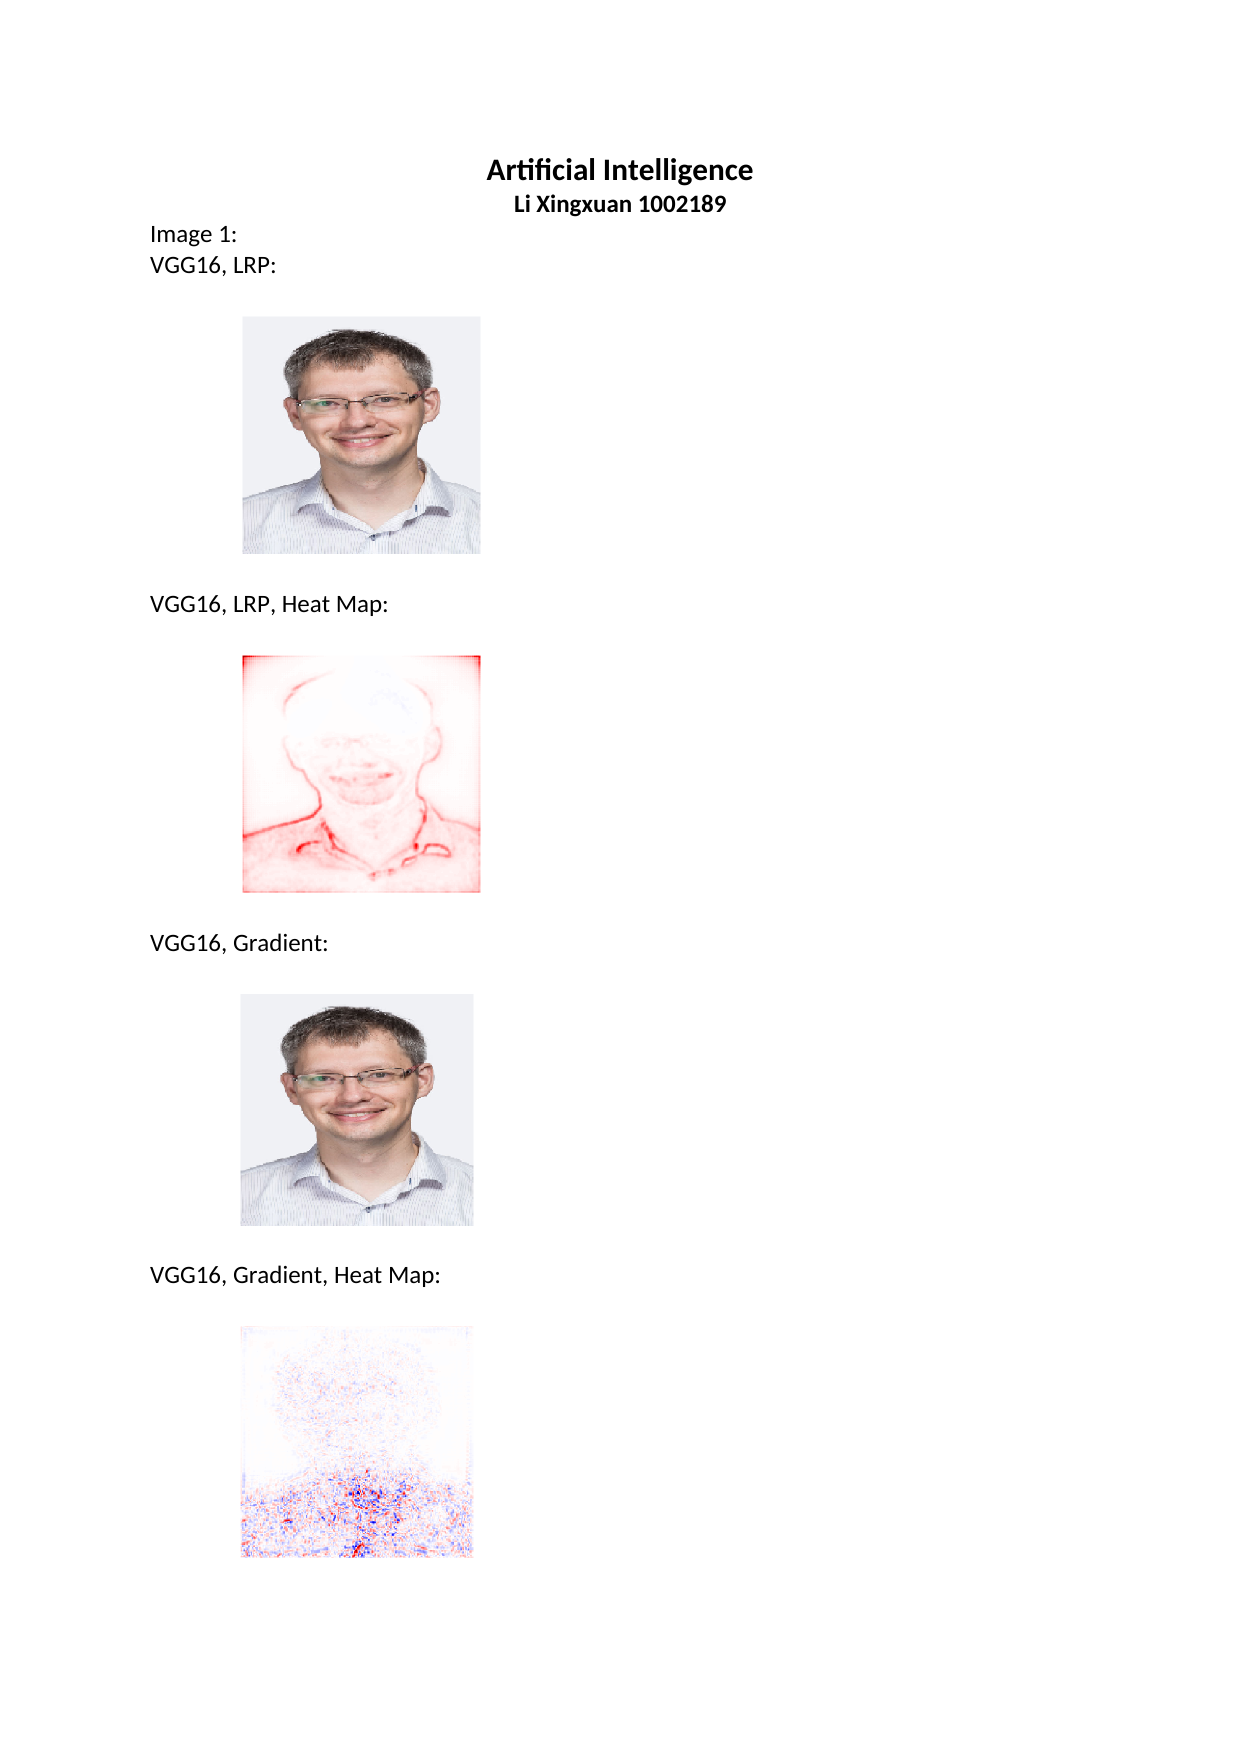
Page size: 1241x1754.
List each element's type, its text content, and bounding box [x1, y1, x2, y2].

picture [150, 957, 553, 1259]
text Image 1: [150, 219, 1090, 249]
text VGG16, Gradient, Heat Map: [150, 1259, 1090, 1289]
picture [150, 618, 562, 927]
text VGG16, LRP, Heat Map: [150, 588, 1090, 618]
text VGG16, LRP: [150, 249, 1090, 280]
picture [150, 1289, 553, 1591]
text Artificial Intelligence [150, 150, 1090, 188]
text VGG16, Gradient: [150, 927, 1090, 957]
picture [150, 279, 562, 588]
text Li Xingxuan 1002189 [150, 188, 1090, 219]
